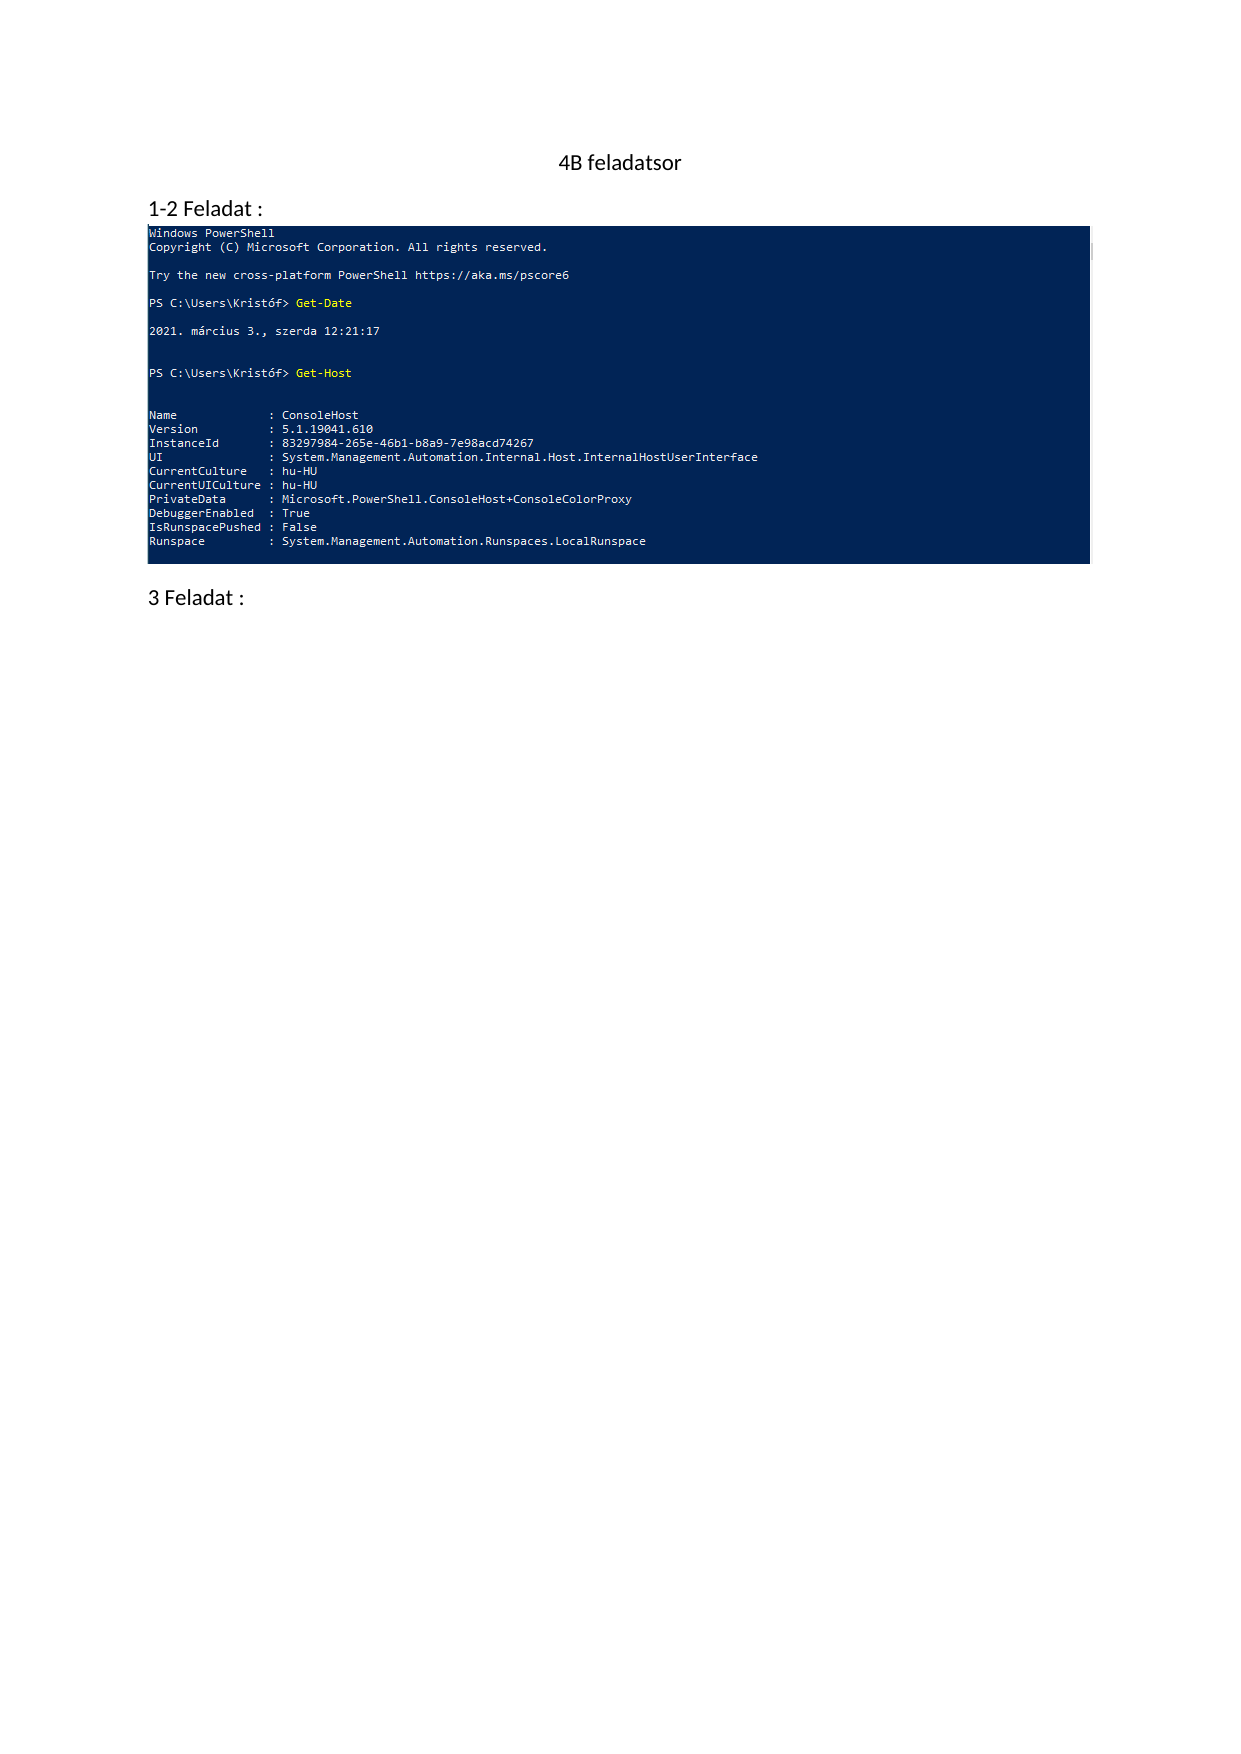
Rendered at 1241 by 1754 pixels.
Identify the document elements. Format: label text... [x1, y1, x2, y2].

picture [147, 224, 1093, 564]
text 3 Feladat : [148, 583, 1093, 611]
text 4B feladatsor [148, 148, 1093, 176]
text 1-2 Feladat : [148, 194, 1093, 224]
